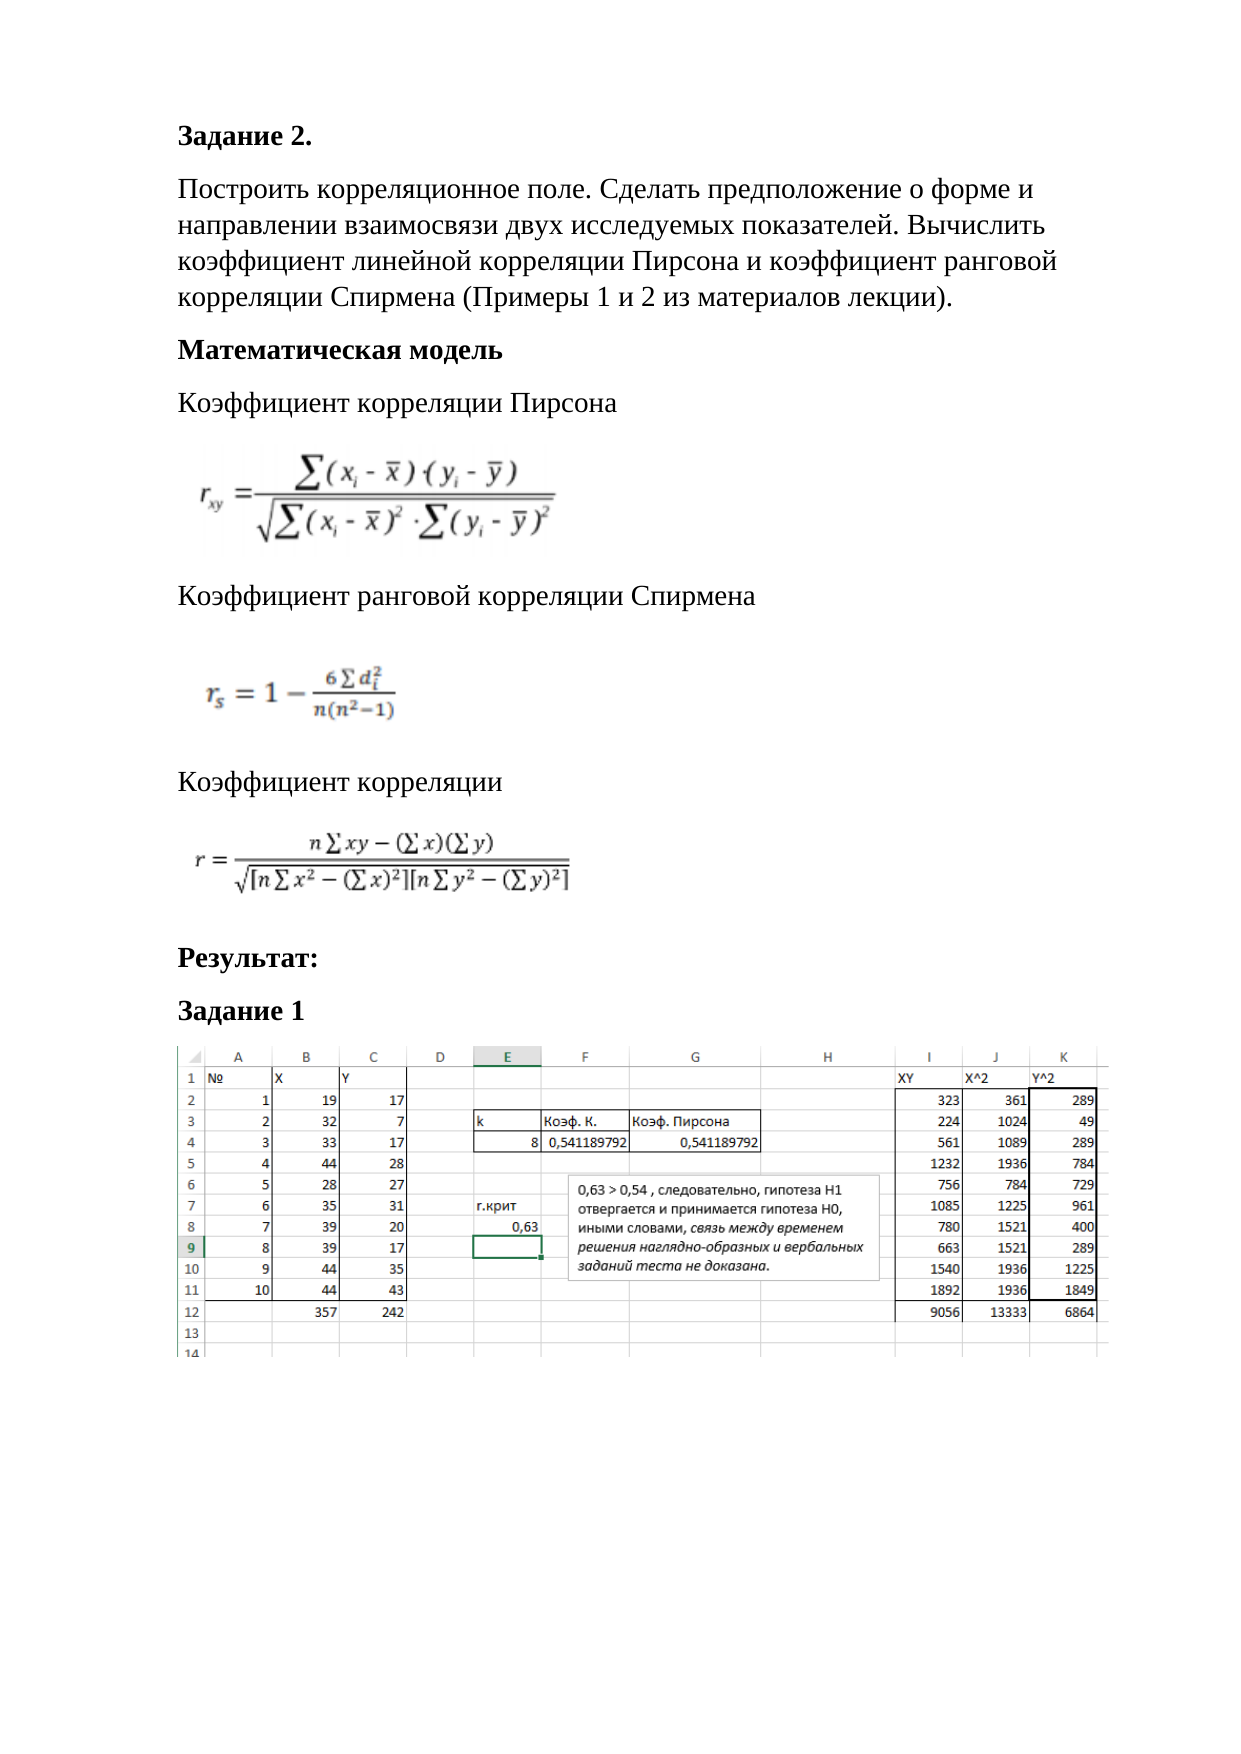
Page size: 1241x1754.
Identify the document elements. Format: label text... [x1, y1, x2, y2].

text Коэффициент ранговой корреляции Спирмена [177, 578, 1152, 612]
picture [177, 1046, 1109, 1357]
text Построить корреляционное поле. Сделать предположение о форме и направлении взаимосвязи двух исследуемых показателей. Вычислить коэффициент линейной корреляции Пирсона и коэффициент ранговой корреляции Спирмена (Примеры 1 и 2 из материалов лекции). [177, 171, 1152, 313]
picture [177, 437, 579, 560]
text Коэффициент корреляции [177, 764, 1152, 798]
text Математическая модель [177, 332, 1152, 366]
text Коэффициент корреляции Пирсона [177, 385, 1152, 418]
text Задание 2. [177, 118, 1152, 152]
text Результат: [177, 940, 1152, 974]
picture [177, 631, 399, 746]
picture [177, 816, 590, 922]
text Задание 1 [177, 993, 1152, 1027]
